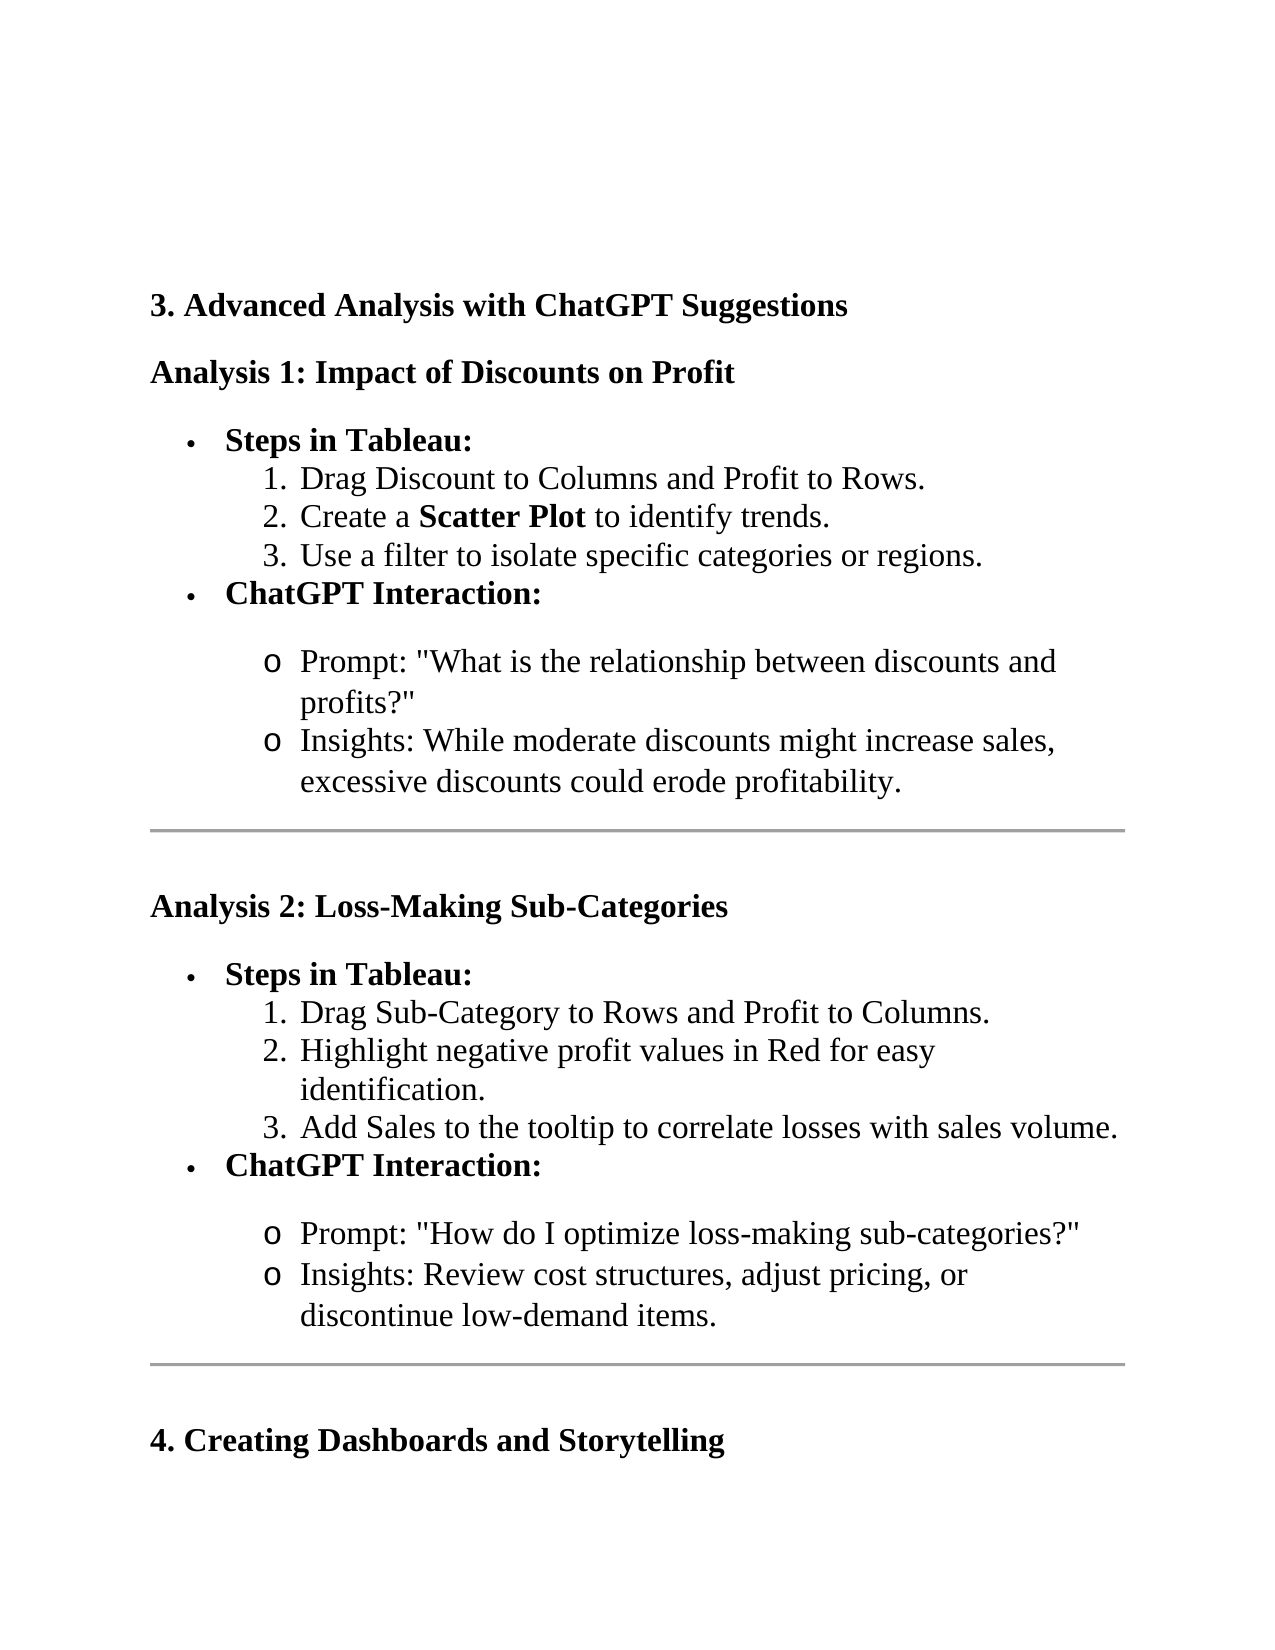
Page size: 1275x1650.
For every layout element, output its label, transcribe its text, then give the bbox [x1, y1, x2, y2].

text Analysis 1: Impact of Discounts on Profit [150, 352, 1125, 391]
list Drag Discount to Columns and Profit to Rows. [262, 458, 1125, 497]
list Prompt: "How do I optimize loss-making sub-categories?" [262, 1213, 1125, 1254]
text 3. Advanced Analysis with ChatGPT Suggestions [150, 285, 1125, 323]
text 4. Creating Dashboards and Storytelling [150, 1420, 1125, 1458]
list ChatGPT Interaction: [187, 573, 1125, 612]
text Analysis 2: Loss-Making Sub-Categories [150, 886, 1125, 925]
list Create a Scatter Plot to identify trends. [262, 497, 1125, 535]
list Insights: Review cost structures, adjust pricing, or discontinue low-demand items. [262, 1254, 1125, 1334]
list Drag Sub-Category to Rows and Profit to Columns. [262, 992, 1125, 1031]
list Add Sales to the tooltip to correlate losses with sales volume. [262, 1107, 1125, 1146]
list Use a filter to isolate specific categories or regions. [262, 535, 1125, 573]
list ChatGPT Interaction: [187, 1146, 1125, 1184]
list Steps in Tableau: [187, 954, 1125, 992]
list Steps in Tableau: [187, 420, 1125, 458]
list Insights: While moderate discounts might increase sales, excessive discounts could erode profitability. [262, 720, 1125, 800]
list Highlight negative profit values in Red for easy identification. [262, 1031, 1125, 1107]
list Prompt: "What is the relationship between discounts and profits?" [262, 641, 1125, 720]
